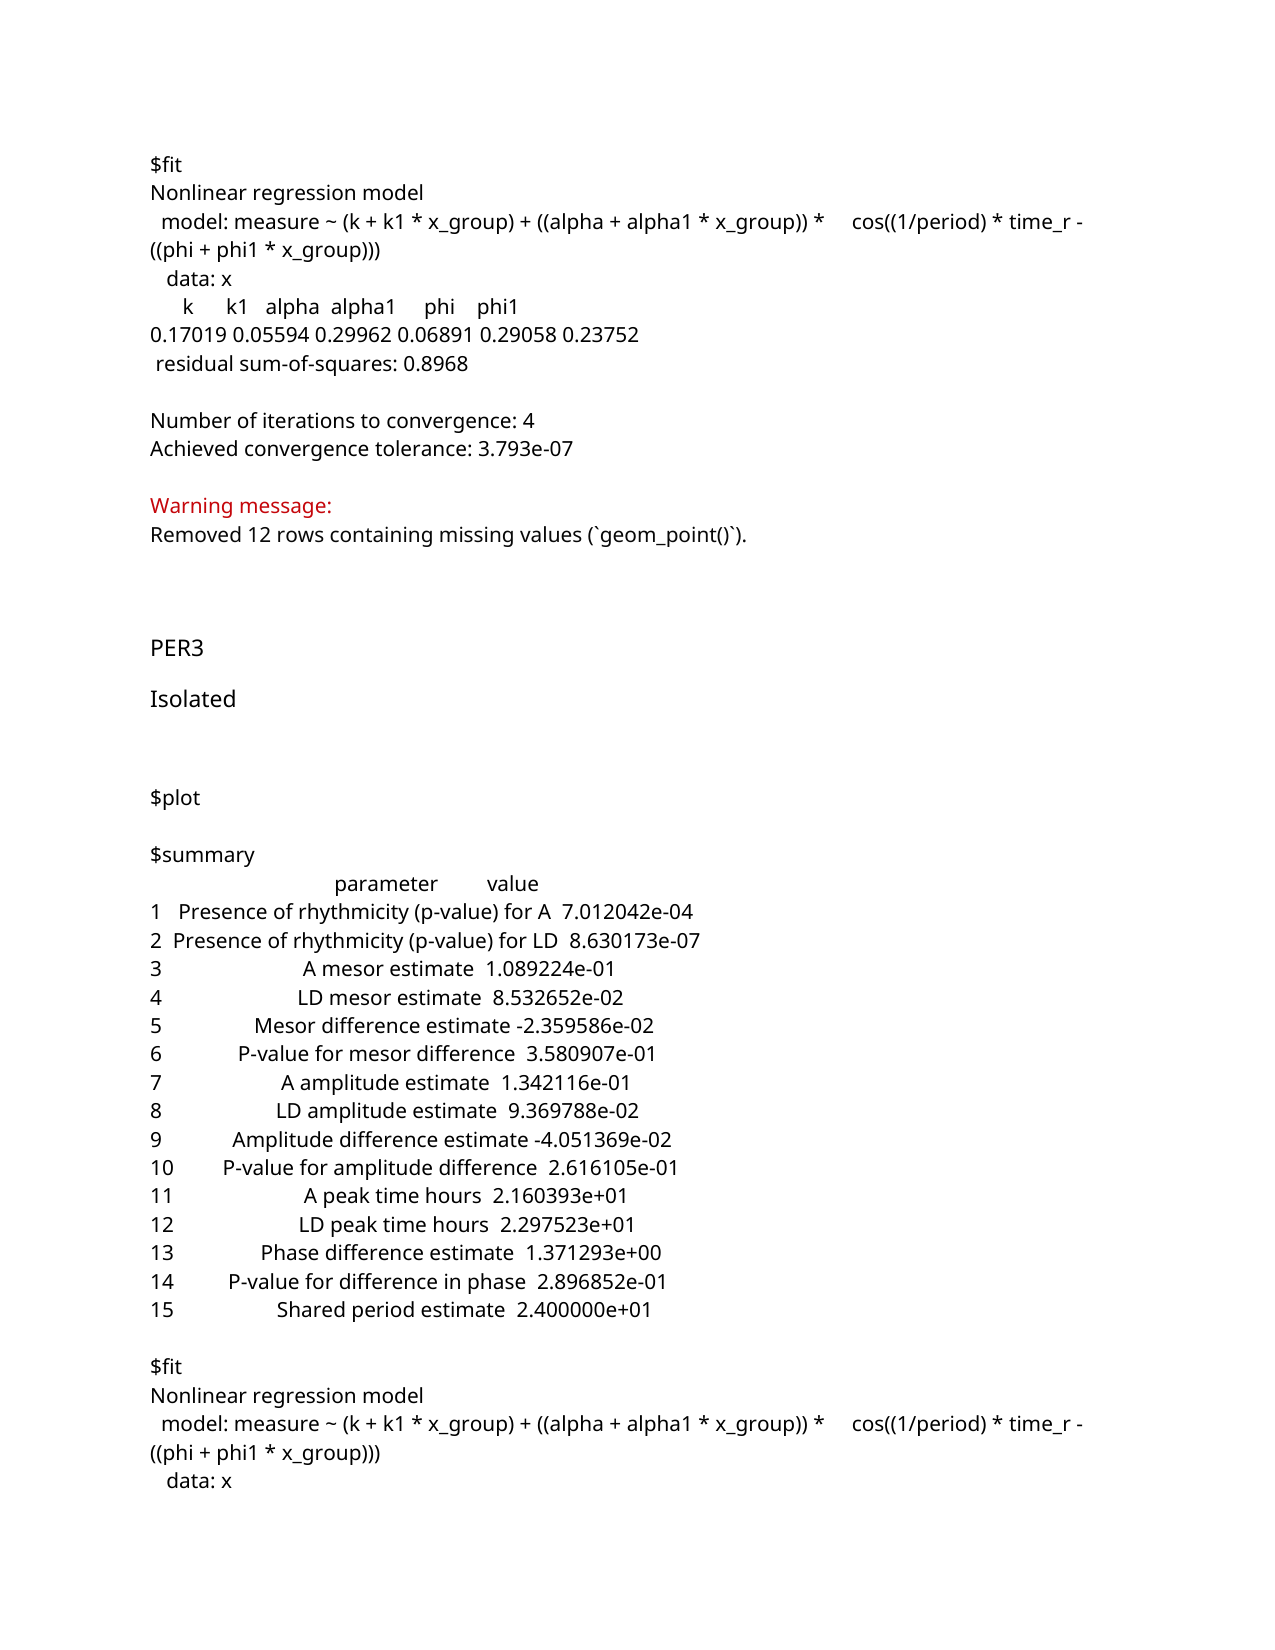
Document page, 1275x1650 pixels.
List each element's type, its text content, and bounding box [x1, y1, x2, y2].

text 8 LD amplitude estimate 9.369788e-02 [150, 1096, 1125, 1125]
text model: measure ~ (k + k1 * x_group) + ((alpha + alpha1 * x_group)) * cos((1/period) * time_r - ((phi + phi1 * x_group))) [150, 1409, 1125, 1466]
text 4 LD mesor estimate 8.532652e-02 [150, 983, 1125, 1011]
text 1 Presence of rhythmicity (p-value) for A 7.012042e-04 [150, 897, 1125, 926]
text 5 Mesor difference estimate -2.359586e-02 [150, 1011, 1125, 1039]
text residual sum-of-squares: 0.8968 [150, 349, 1125, 377]
text $plot [150, 783, 1125, 812]
text 12 LD peak time hours 2.297523e+01 [150, 1210, 1125, 1238]
text 2 Presence of rhythmicity (p-value) for LD 8.630173e-07 [150, 926, 1125, 954]
text Isolated [150, 683, 1125, 714]
text parameter value [150, 869, 1125, 897]
text data: x [150, 1466, 1125, 1494]
text 3 A mesor estimate 1.089224e-01 [150, 954, 1125, 983]
text Nonlinear regression model [150, 1381, 1125, 1409]
text $summary [150, 840, 1125, 869]
text 13 Phase difference estimate 1.371293e+00 [150, 1238, 1125, 1267]
text 15 Shared period estimate 2.400000e+01 [150, 1295, 1125, 1324]
text Nonlinear regression model [150, 178, 1125, 207]
text 11 A peak time hours 2.160393e+01 [150, 1182, 1125, 1210]
text 6 P-value for mesor difference 3.580907e-01 [150, 1039, 1125, 1068]
text k k1 alpha alpha1 phi phi1 [150, 292, 1125, 321]
text $fit [150, 150, 1125, 178]
text 14 P-value for difference in phase 2.896852e-01 [150, 1267, 1125, 1295]
text Achieved convergence tolerance: 3.793e-07 [150, 434, 1125, 463]
text 10 P-value for amplitude difference 2.616105e-01 [150, 1153, 1125, 1182]
text 7 A amplitude estimate 1.342116e-01 [150, 1068, 1125, 1096]
text 0.17019 0.05594 0.29962 0.06891 0.29058 0.23752 [150, 321, 1125, 349]
text PER3 [150, 598, 1125, 663]
text Removed 12 rows containing missing values (`geom_point()`). [150, 520, 1125, 548]
text data: x [150, 264, 1125, 292]
text Number of iterations to convergence: 4 [150, 406, 1125, 434]
text model: measure ~ (k + k1 * x_group) + ((alpha + alpha1 * x_group)) * cos((1/period) * time_r - ((phi + phi1 * x_group))) [150, 207, 1125, 264]
text Warning message: [150, 491, 1125, 520]
text $fit [150, 1352, 1125, 1381]
text 9 Amplitude difference estimate -4.051369e-02 [150, 1125, 1125, 1153]
